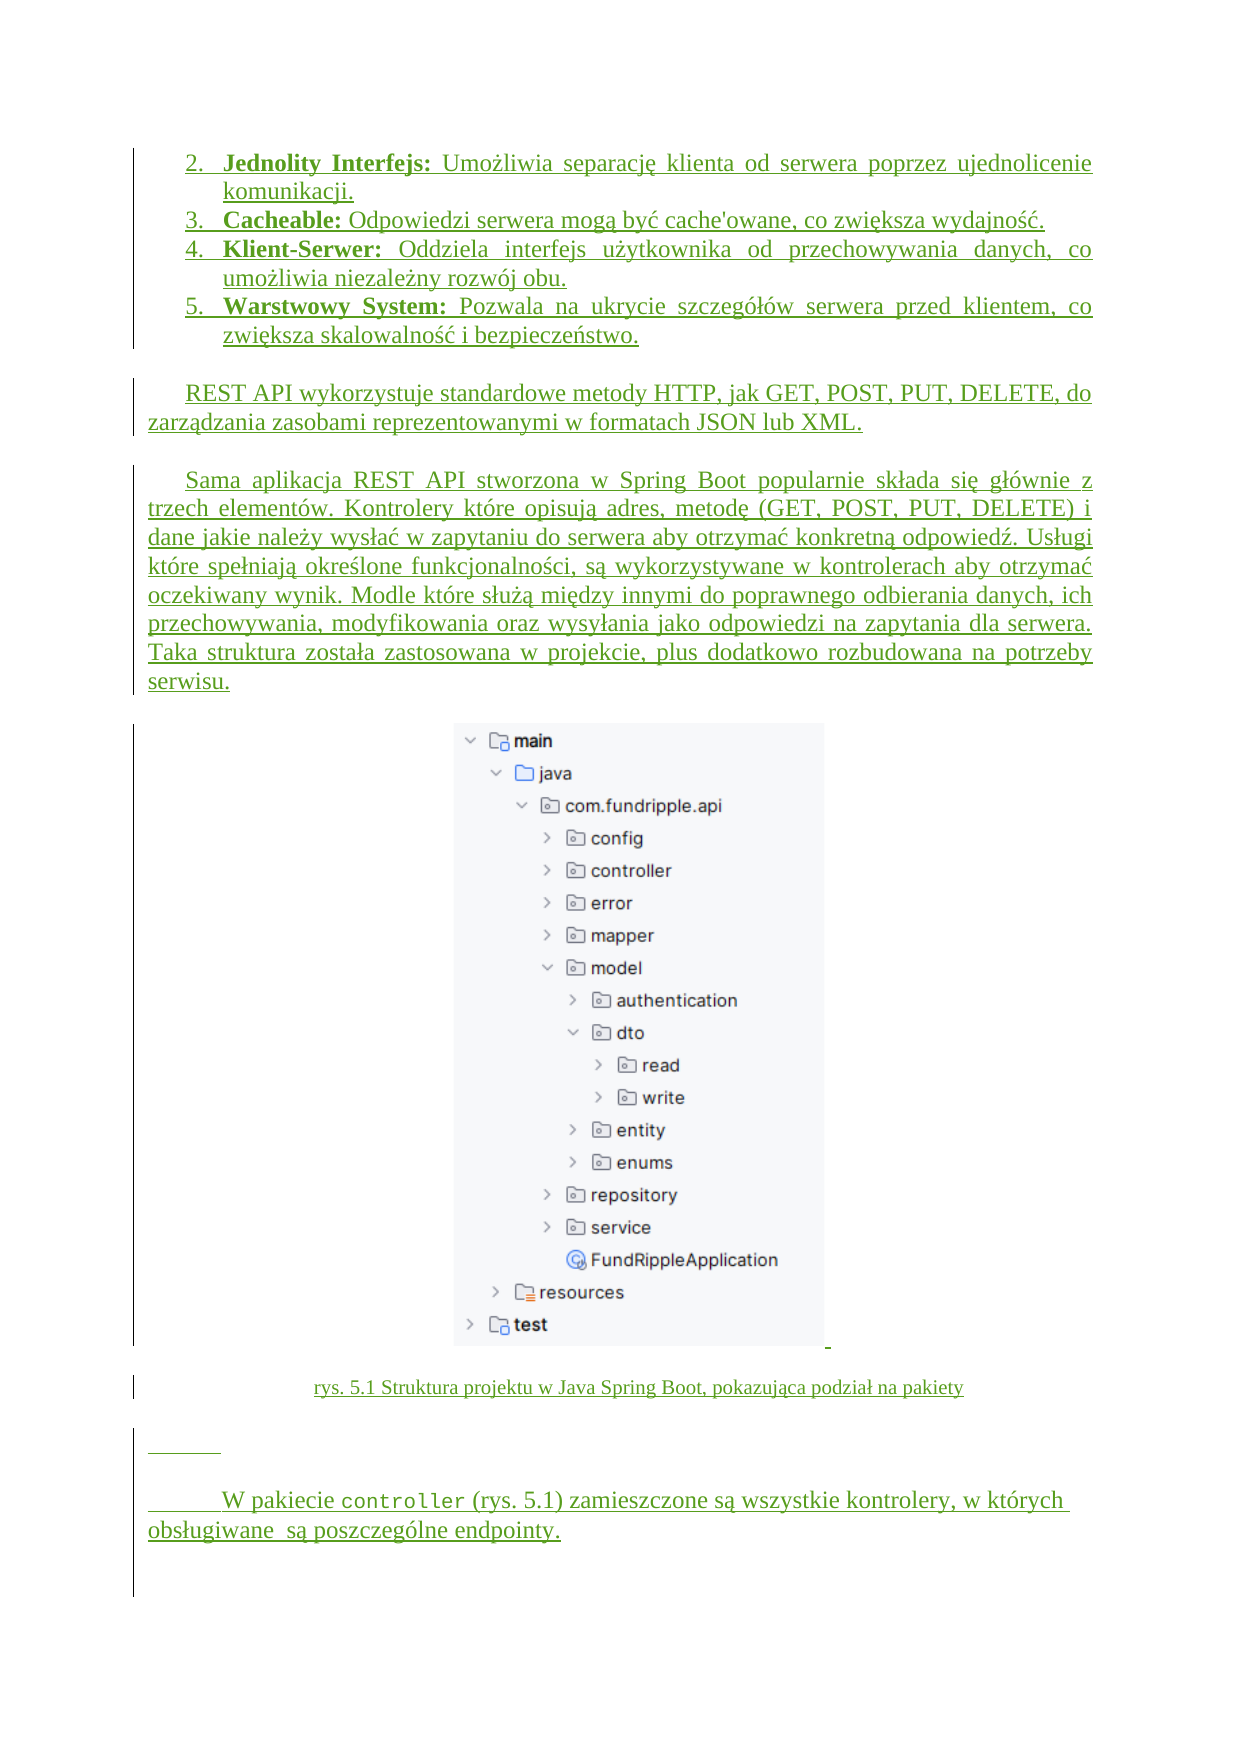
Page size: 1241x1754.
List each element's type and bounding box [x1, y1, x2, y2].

picture [453, 723, 825, 1346]
